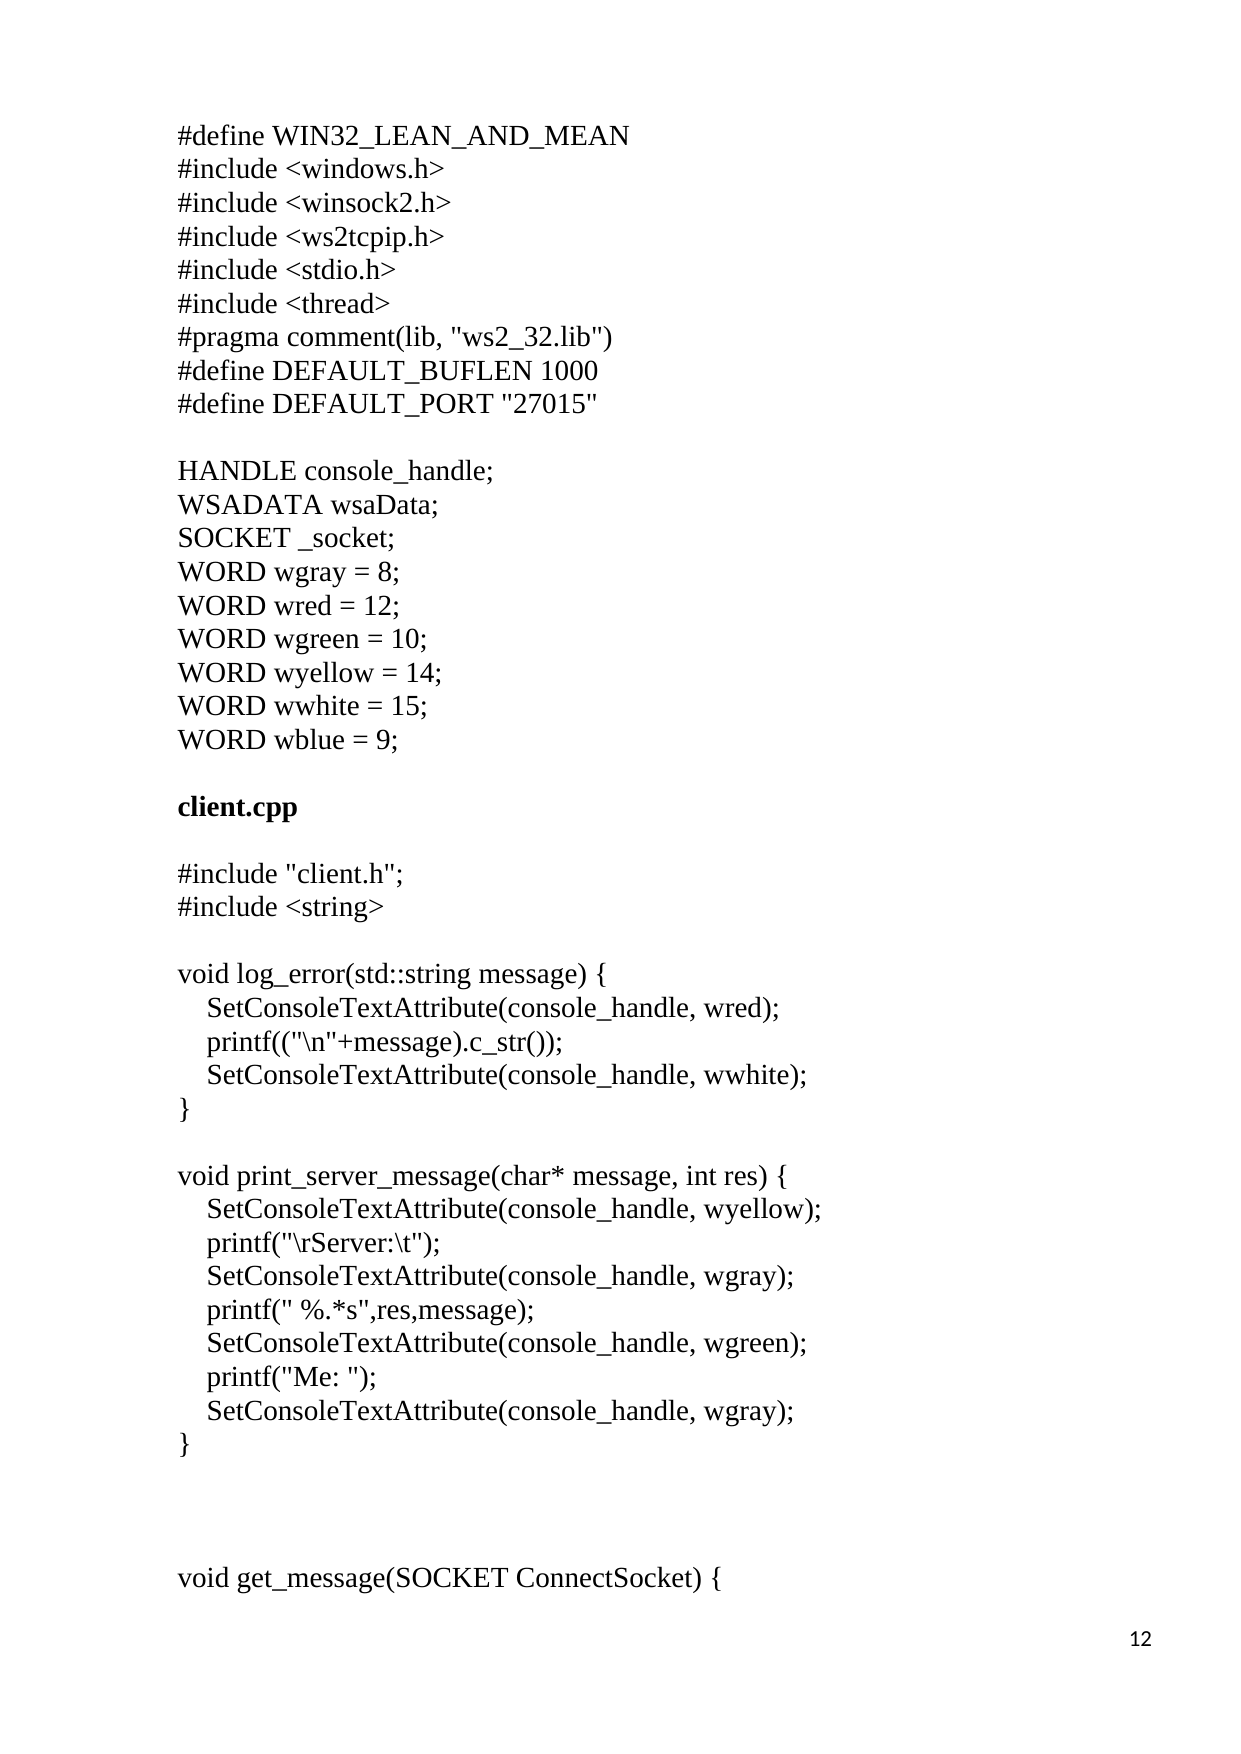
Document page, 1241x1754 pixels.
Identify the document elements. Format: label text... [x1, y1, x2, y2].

text void print_server_message(char* message, int res) { [177, 1158, 1152, 1191]
text #include <ws2tcpip.h> [177, 219, 1152, 252]
text SetConsoleTextAttribute(console_handle, wgreen); [177, 1326, 1152, 1359]
text SetConsoleTextAttribute(console_handle, wyellow); [177, 1191, 1152, 1225]
text WORD wwhite = 15; [177, 688, 1152, 722]
text WORD wgray = 8; [177, 554, 1152, 588]
text #include <windows.h> [177, 152, 1152, 185]
text #include <stdio.h> [177, 252, 1152, 286]
text } [177, 1091, 1152, 1124]
text printf("\rServer:\t"); [177, 1225, 1152, 1258]
text #define DEFAULT_PORT "27015" [177, 386, 1152, 420]
text void log_error(std::string message) { [177, 957, 1152, 990]
text void get_message(SOCKET ConnectSocket) { [177, 1560, 1152, 1594]
text WORD wred = 12; [177, 588, 1152, 621]
text printf(" %.*s",res,message); [177, 1292, 1152, 1326]
text printf("Me: "); [177, 1359, 1152, 1393]
text SetConsoleTextAttribute(console_handle, wwhite); [177, 1057, 1152, 1091]
text #define DEFAULT_BUFLEN 1000 [177, 353, 1152, 386]
text WORD wyellow = 14; [177, 655, 1152, 688]
text #define WIN32_LEAN_AND_MEAN [177, 118, 1152, 152]
text SetConsoleTextAttribute(console_handle, wred); [177, 990, 1152, 1024]
text #pragma comment(lib, "ws2_32.lib") [177, 319, 1152, 353]
text WORD wblue = 9; [177, 722, 1152, 755]
text SetConsoleTextAttribute(console_handle, wgray); [177, 1393, 1152, 1426]
text } [177, 1426, 1152, 1460]
text #include <winsock2.h> [177, 185, 1152, 219]
text client.cpp [177, 789, 1152, 822]
text SOCKET _socket; [177, 521, 1152, 554]
text WSADATA wsaData; [177, 487, 1152, 521]
text HANDLE console_handle; [177, 453, 1152, 487]
text printf(("\n"+message).c_str()); [177, 1024, 1152, 1057]
text #include <thread> [177, 286, 1152, 319]
text #include "client.h"; [177, 856, 1152, 889]
text SetConsoleTextAttribute(console_handle, wgray); [177, 1258, 1152, 1292]
text WORD wgreen = 10; [177, 621, 1152, 655]
text #include <string> [177, 889, 1152, 923]
